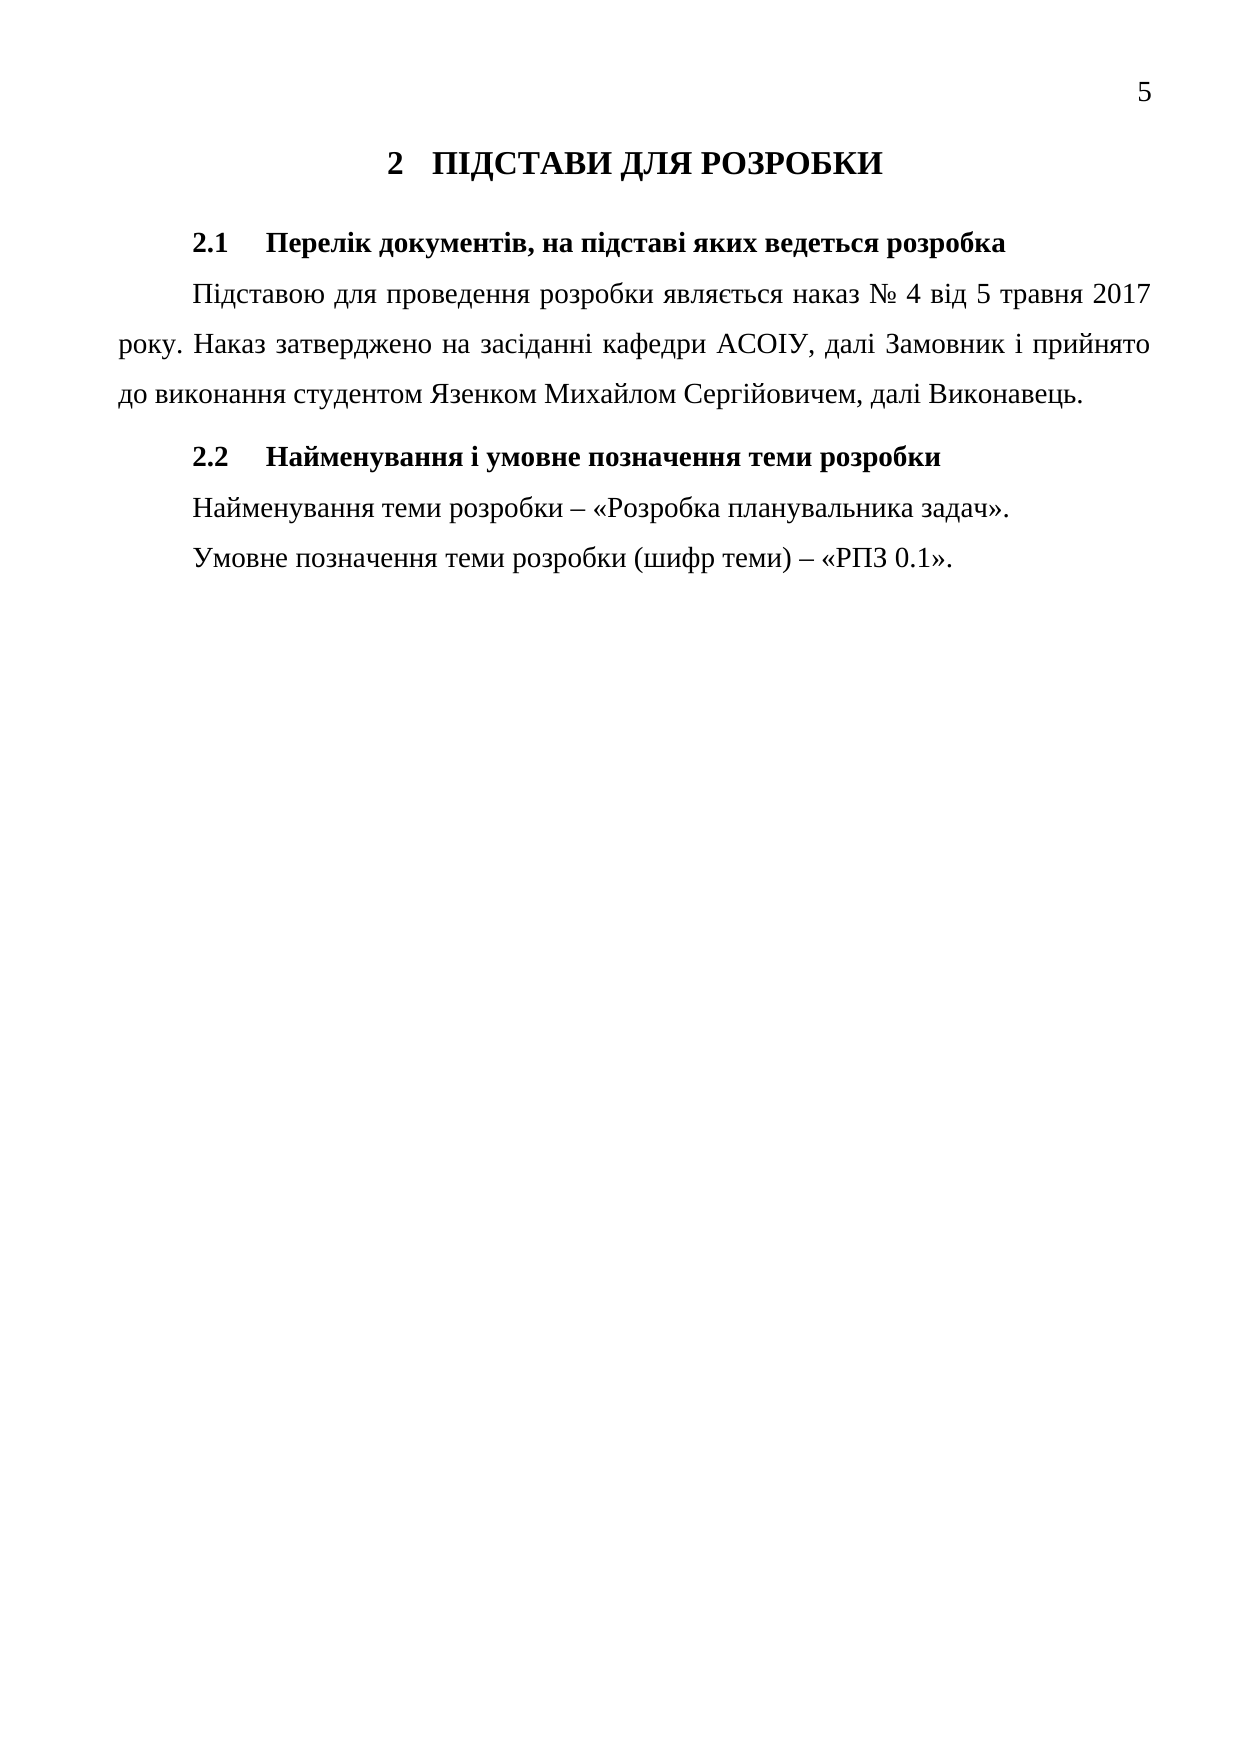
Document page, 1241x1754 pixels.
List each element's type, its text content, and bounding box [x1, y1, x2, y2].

text Підстави для розробки [118, 143, 1152, 181]
text Умовне позначення теми розробки (шифр теми) – «РПЗ 0.1». [118, 540, 1152, 573]
text Найменування теми розробки – «Розробка планувальника задач». [118, 490, 1152, 523]
text Найменування і умовне позначення теми розробки [192, 439, 1152, 473]
text Перелік документів, на підставі яких ведеться розробка [192, 226, 1152, 259]
text Підставою для проведення розробки являється наказ № 4 від 5 травня 2017 року. Наказ затверджено на засіданні кафедри АСОІУ, далі Замовник і прийнято до виконання студентом Язенком Михайлом Сергійовичем, далі Виконавець. [118, 276, 1152, 410]
